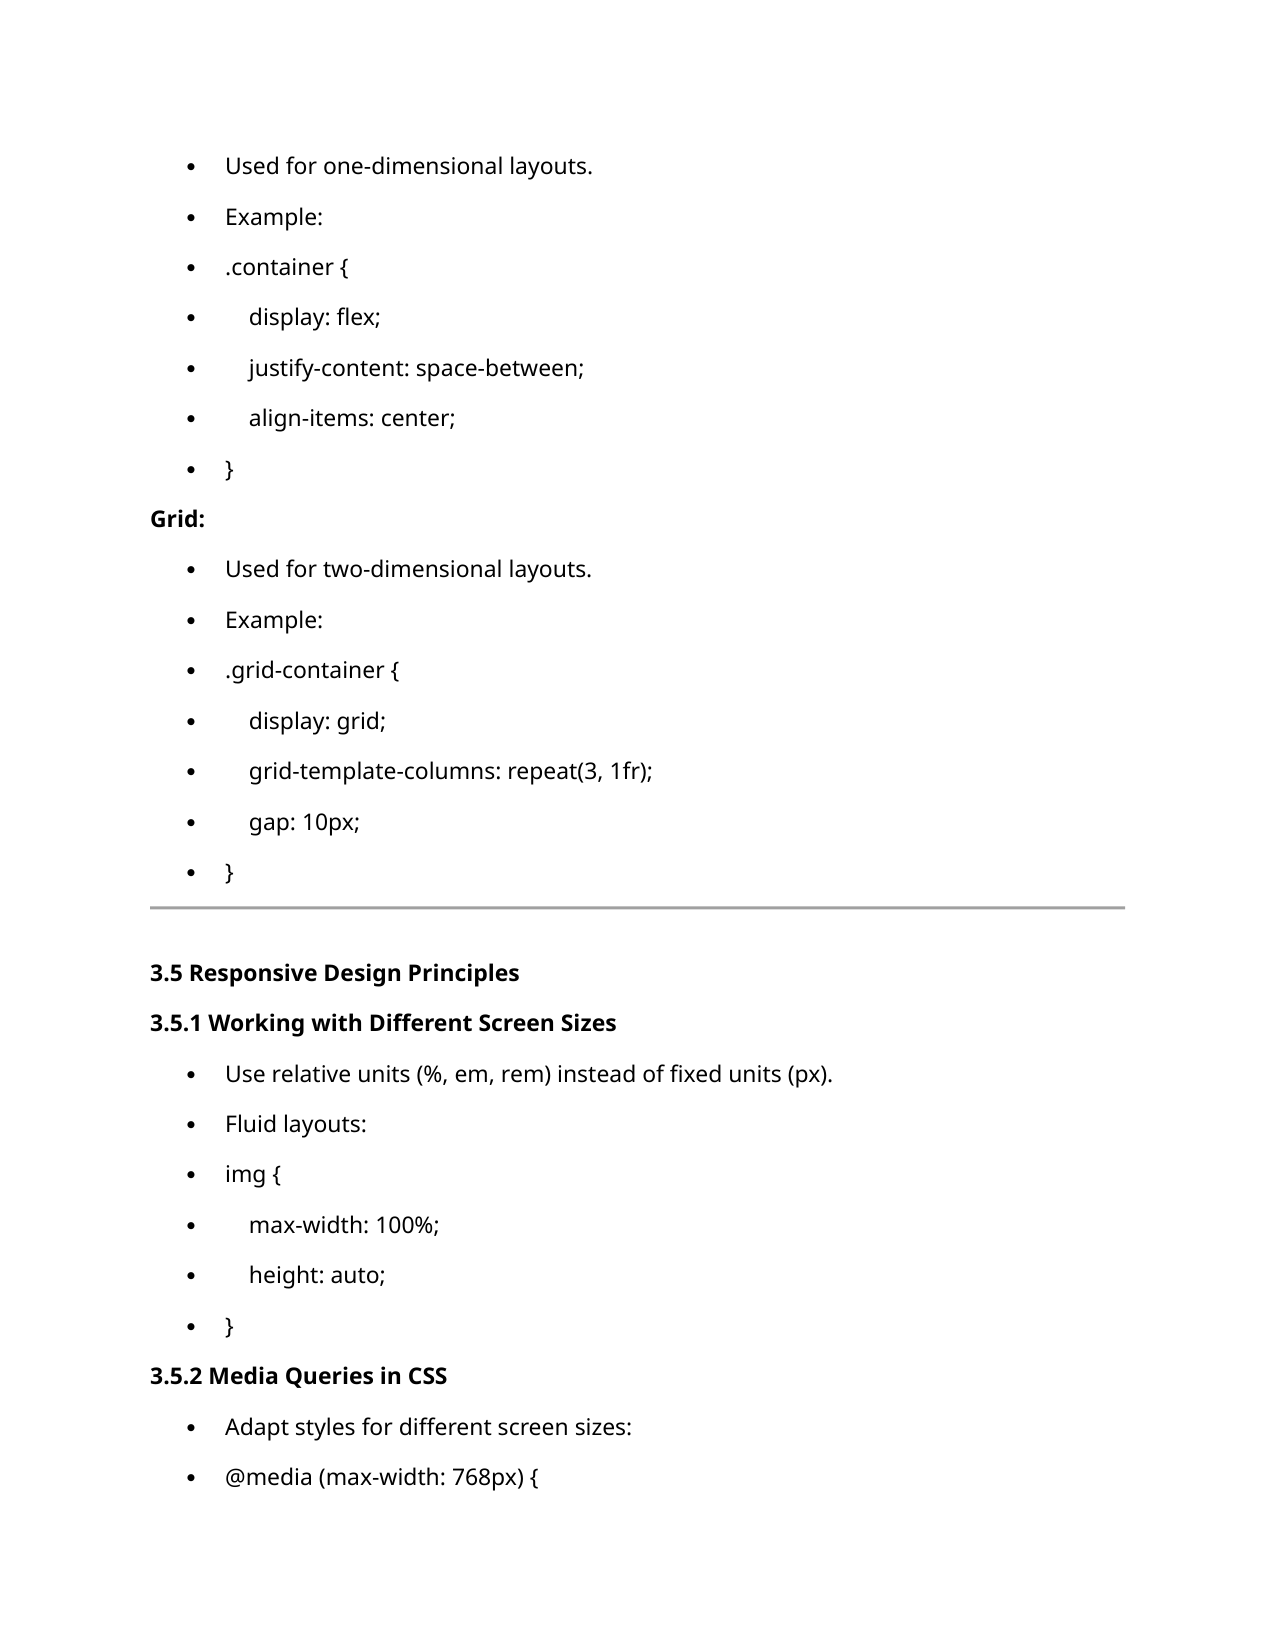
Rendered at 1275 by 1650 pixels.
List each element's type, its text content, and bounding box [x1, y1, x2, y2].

list max-width: 100%; [187, 1209, 1125, 1240]
list Fluid layouts: [187, 1108, 1125, 1139]
list } [187, 1309, 1125, 1341]
text 3.5.1 Working with Different Screen Sizes [150, 1007, 1125, 1038]
list Example: [187, 200, 1125, 232]
list Use relative units (%, em, rem) instead of fixed units (px). [187, 1057, 1125, 1089]
text Grid: [150, 503, 1125, 534]
list grid-template-columns: repeat(3, 1fr); [187, 755, 1125, 786]
list height: auto; [187, 1259, 1125, 1290]
list justify-content: space-between; [187, 352, 1125, 383]
text 3.5.2 Media Queries in CSS [150, 1360, 1125, 1391]
list Example: [187, 604, 1125, 635]
list align-items: center; [187, 402, 1125, 433]
list gap: 10px; [187, 805, 1125, 837]
text 3.5 Responsive Design Principles [150, 957, 1125, 988]
list .grid-container { [187, 654, 1125, 685]
list display: grid; [187, 704, 1125, 736]
list @media (max-width: 768px) { [187, 1461, 1125, 1492]
list } [187, 856, 1125, 887]
list Adapt styles for different screen sizes: [187, 1410, 1125, 1442]
list Used for two-dimensional layouts. [187, 553, 1125, 584]
list Used for one-dimensional layouts. [187, 150, 1125, 181]
list .container { [187, 251, 1125, 282]
list } [187, 452, 1125, 484]
list img { [187, 1158, 1125, 1189]
list display: flex; [187, 301, 1125, 332]
